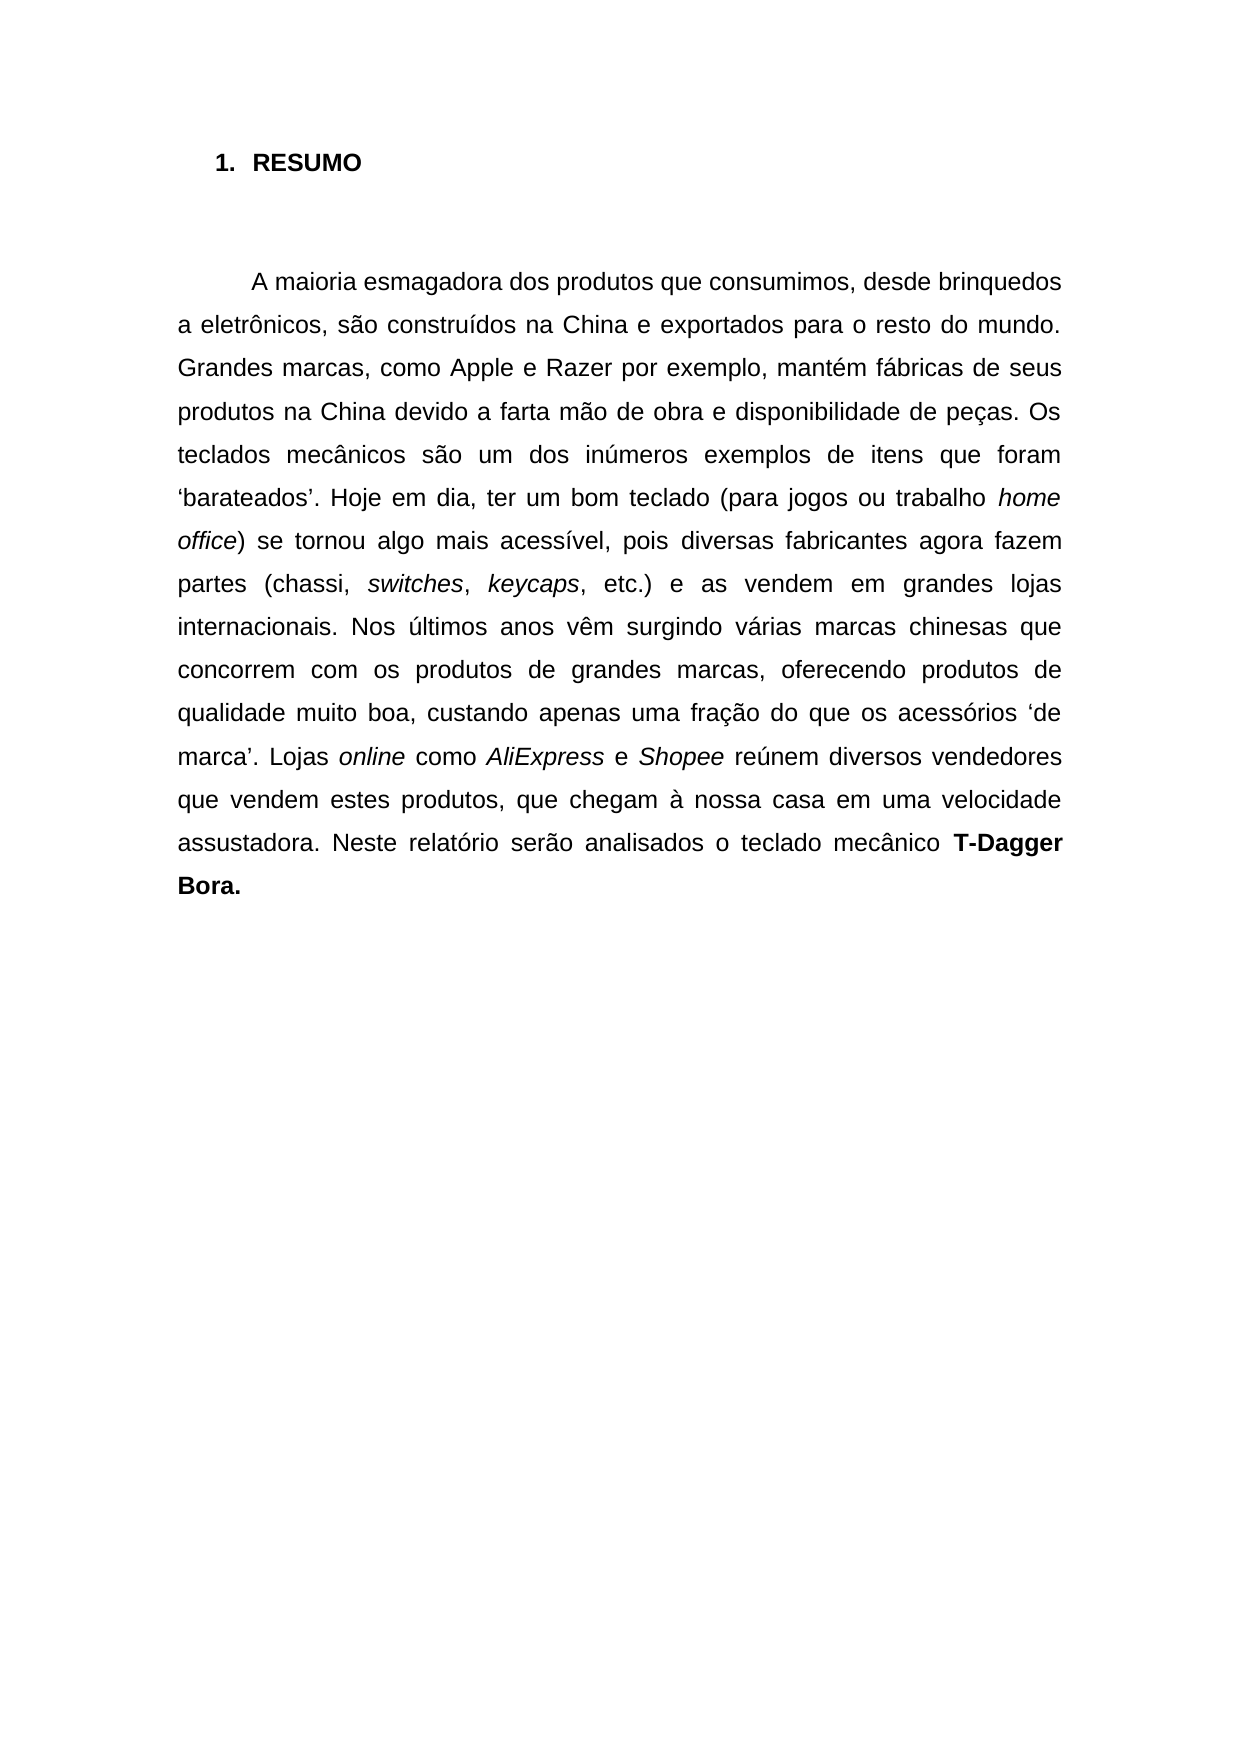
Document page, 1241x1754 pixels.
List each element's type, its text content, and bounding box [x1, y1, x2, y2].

subtitle RESUMO [215, 148, 1063, 176]
text A maioria esmagadora dos produtos que consumimos, desde brinquedos a eletrônicos, são construídos na China e exportados para o resto do mundo. Grandes marcas, como Apple e Razer por exemplo, mantém fábricas de seus produtos na China devido a farta mão de obra e disponibilidade de peças. Os teclados mecânicos são um dos inúmeros exemplos de itens que foram ‘barateados’. Hoje em dia, ter um bom teclado (para jogos ou trabalho home office) se tornou algo mais acessível, pois diversas fabricantes agora fazem partes (chassi, switches, keycaps, etc.) e as vendem em grandes lojas internacionais. Nos últimos anos vêm surgindo várias marcas chinesas que concorrem com os produtos de grandes marcas, oferecendo produtos de qualidade muito boa, custando apenas uma fração do que os acessórios ‘de marca’. Lojas online como AliExpress e Shopee reúnem diversos vendedores que vendem estes produtos, que chegam à nossa casa em uma velocidade assustadora. Neste relatório serão analisados o teclado mecânico T-Dagger Bora. [177, 267, 1063, 900]
